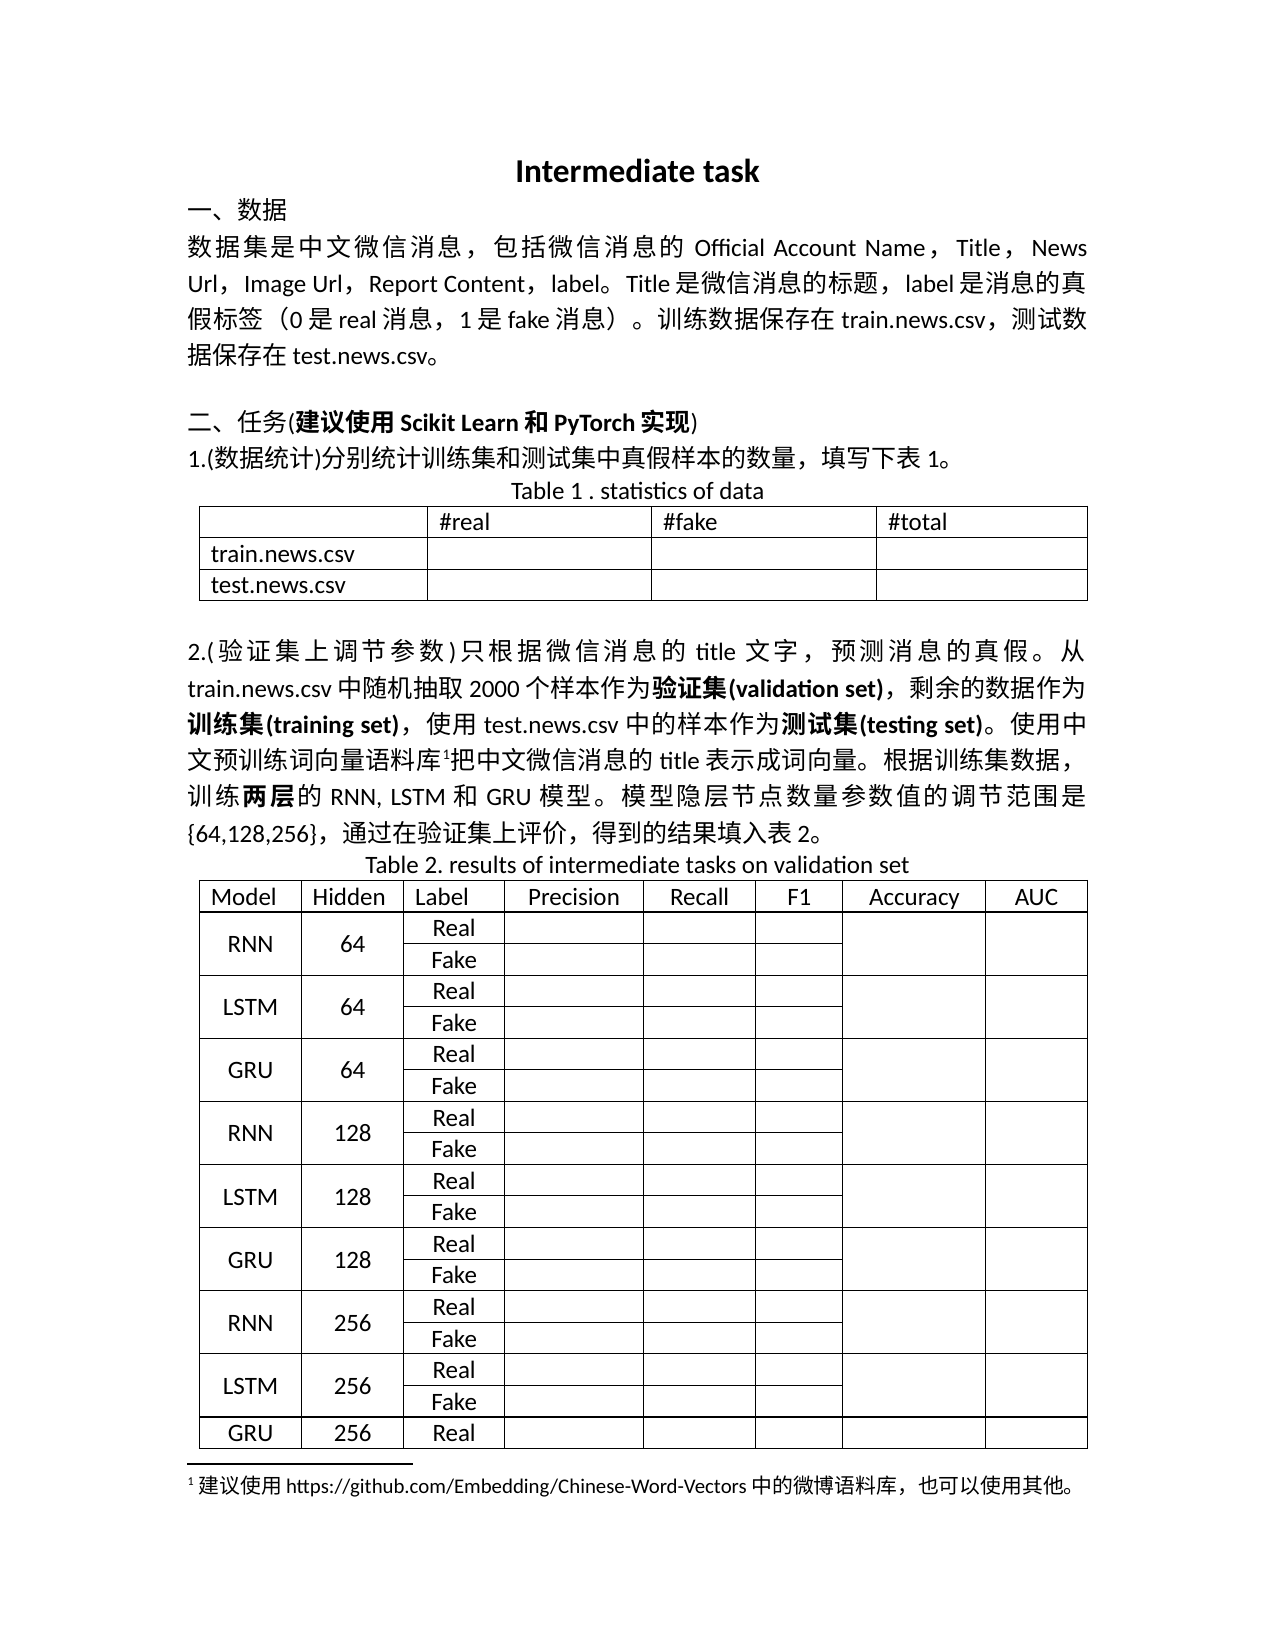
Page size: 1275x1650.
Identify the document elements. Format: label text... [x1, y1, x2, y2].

table_cell 128 [302, 1228, 403, 1290]
table_cell test.news.csv [200, 570, 427, 600]
table_cell [986, 1039, 1087, 1101]
table_header #real [428, 507, 651, 537]
table_cell [644, 1102, 755, 1132]
table_cell [756, 1323, 842, 1353]
table_cell LSTM [200, 1165, 301, 1227]
table_header Recall [644, 881, 755, 911]
table_cell [505, 1070, 643, 1101]
table_cell [505, 1165, 643, 1195]
table_cell [843, 1291, 985, 1353]
table_cell [505, 1260, 643, 1290]
table_cell Real [404, 1102, 504, 1132]
table_cell [756, 1102, 842, 1132]
table_cell [756, 1133, 842, 1164]
table_cell [505, 1354, 643, 1385]
text Intermediate task [187, 150, 1087, 191]
text Table 1 . statistics of data [187, 475, 1087, 506]
table_cell [644, 1039, 755, 1069]
table_cell Fake [404, 1260, 504, 1290]
table_cell [843, 1165, 985, 1227]
table_cell Fake [404, 1070, 504, 1101]
table_cell LSTM [200, 1354, 301, 1416]
table_header Label [404, 881, 504, 911]
table_cell [756, 1291, 842, 1322]
table_cell [644, 1133, 755, 1164]
table_cell [756, 913, 842, 943]
table_cell [877, 570, 1087, 600]
table_cell [986, 1165, 1087, 1227]
table_cell [756, 1260, 842, 1290]
table_cell 64 [302, 1039, 403, 1101]
table_header Model [200, 881, 301, 911]
table_cell [428, 538, 651, 569]
table_cell 128 [302, 1102, 403, 1164]
table_cell [756, 1070, 842, 1101]
text 数据集是中文微信消息，包括微信消息的Official Account Name，Title，News Url，Image Url，Report Content，label。Title是微信消息的标题，label是消息的真假标签（0是real消息，1是fake消息）。训练数据保存在train.news.csv，测试数据保存在test.news.csv。 [187, 227, 1087, 372]
table_header #fake [652, 507, 876, 537]
table_cell [986, 1102, 1087, 1164]
table_header [200, 507, 427, 537]
table_cell [644, 1386, 755, 1416]
table_cell [505, 1196, 643, 1227]
table_cell Fake [404, 1323, 504, 1353]
table_cell [505, 1102, 643, 1132]
table_header Accuracy [843, 881, 985, 911]
table_cell [505, 976, 643, 1006]
table_cell [644, 913, 755, 943]
table_cell Fake [404, 1196, 504, 1227]
table_cell [644, 1418, 755, 1448]
table_cell Real [404, 1354, 504, 1385]
table_cell RNN [200, 913, 301, 974]
table_cell Fake [404, 1007, 504, 1038]
table_cell train.news.csv [200, 538, 427, 569]
table_cell [644, 1165, 755, 1195]
table_cell [505, 913, 643, 943]
table_cell [877, 538, 1087, 569]
table_cell [986, 1418, 1087, 1448]
table_cell [843, 976, 985, 1038]
table_cell [843, 913, 985, 974]
table_cell [644, 1007, 755, 1038]
table_cell 256 [302, 1354, 403, 1416]
text 一、数据 [187, 191, 1087, 227]
table_cell [505, 1418, 643, 1448]
table_cell Real [404, 913, 504, 943]
table_cell [986, 913, 1087, 974]
table_cell RNN [200, 1102, 301, 1164]
table_cell [756, 1039, 842, 1069]
text 1.(数据统计)分别统计训练集和测试集中真假样本的数量，填写下表1。 [187, 439, 1087, 475]
table_cell Real [404, 1418, 504, 1448]
table_cell 256 [302, 1291, 403, 1353]
table_cell [505, 1291, 643, 1322]
table_cell Real [404, 1165, 504, 1195]
table_header Precision [505, 881, 643, 911]
table_cell 256 [302, 1418, 403, 1448]
table_cell [843, 1102, 985, 1164]
table_cell GRU [200, 1418, 301, 1448]
table_cell [505, 1133, 643, 1164]
table_cell [644, 1260, 755, 1290]
table_header F1 [756, 881, 842, 911]
table_cell [756, 1354, 842, 1385]
table_cell GRU [200, 1228, 301, 1290]
table_cell [756, 1228, 842, 1258]
table_cell [505, 1323, 643, 1353]
table_cell [843, 1228, 985, 1290]
table_cell RNN [200, 1291, 301, 1353]
table_cell Real [404, 976, 504, 1006]
table_cell Fake [404, 944, 504, 974]
table_cell 64 [302, 976, 403, 1038]
table_cell Real [404, 1039, 504, 1069]
table_cell [644, 1196, 755, 1227]
table_cell [652, 570, 876, 600]
table_header AUC [986, 881, 1087, 911]
table_header #total [877, 507, 1087, 537]
table_cell Real [404, 1228, 504, 1258]
text Table 2. results of intermediate tasks on validation set [187, 849, 1087, 880]
table_cell LSTM [200, 976, 301, 1038]
table_cell GRU [200, 1039, 301, 1101]
table_cell [652, 538, 876, 569]
table_cell [843, 1039, 985, 1101]
table_cell Fake [404, 1386, 504, 1416]
table_header Hidden [302, 881, 403, 911]
table_cell [756, 976, 842, 1006]
table_cell [505, 1007, 643, 1038]
table_cell [756, 1007, 842, 1038]
table_cell [756, 944, 842, 974]
table_cell [644, 1291, 755, 1322]
table_cell [644, 1354, 755, 1385]
table_cell [986, 976, 1087, 1038]
table_cell [505, 1386, 643, 1416]
table_cell [644, 1228, 755, 1258]
table_cell [756, 1418, 842, 1448]
table_cell [756, 1196, 842, 1227]
text 2.(验证集上调节参数)只根据微信消息的title文字，预测消息的真假。从train.news.csv中随机抽取2000个样本作为验证集(validation set)，剩余的数据作为训练集(training set)，使用test.news.csv中的样本作为测试集(testing set)。使用中文预训练词向量语料库把中文微信消息的title表示成词向量。根据训练集数据，训练两层的RNN, LSTM和GRU模型。模型隐层节点数量参数值的调节范围是{64,128,256}，通过在验证集上评价，得到的结果填入表2。 [187, 632, 1087, 849]
table_cell [644, 944, 755, 974]
table_cell [505, 1039, 643, 1069]
table_cell 64 [302, 913, 403, 974]
table_cell Real [404, 1291, 504, 1322]
table_cell 128 [302, 1165, 403, 1227]
table_cell [986, 1228, 1087, 1290]
table_cell [756, 1386, 842, 1416]
table_cell [986, 1354, 1087, 1416]
table_cell [505, 944, 643, 974]
table_cell [843, 1418, 985, 1448]
table_cell [756, 1165, 842, 1195]
table_cell [986, 1291, 1087, 1353]
table_cell [644, 1323, 755, 1353]
table_cell Fake [404, 1133, 504, 1164]
table_cell [843, 1354, 985, 1416]
text 二、任务(建议使用Scikit Learn和PyTorch实现) [187, 402, 1087, 439]
table_cell [505, 1228, 643, 1258]
table_cell [644, 1070, 755, 1101]
table_cell [428, 570, 651, 600]
table_cell [644, 976, 755, 1006]
